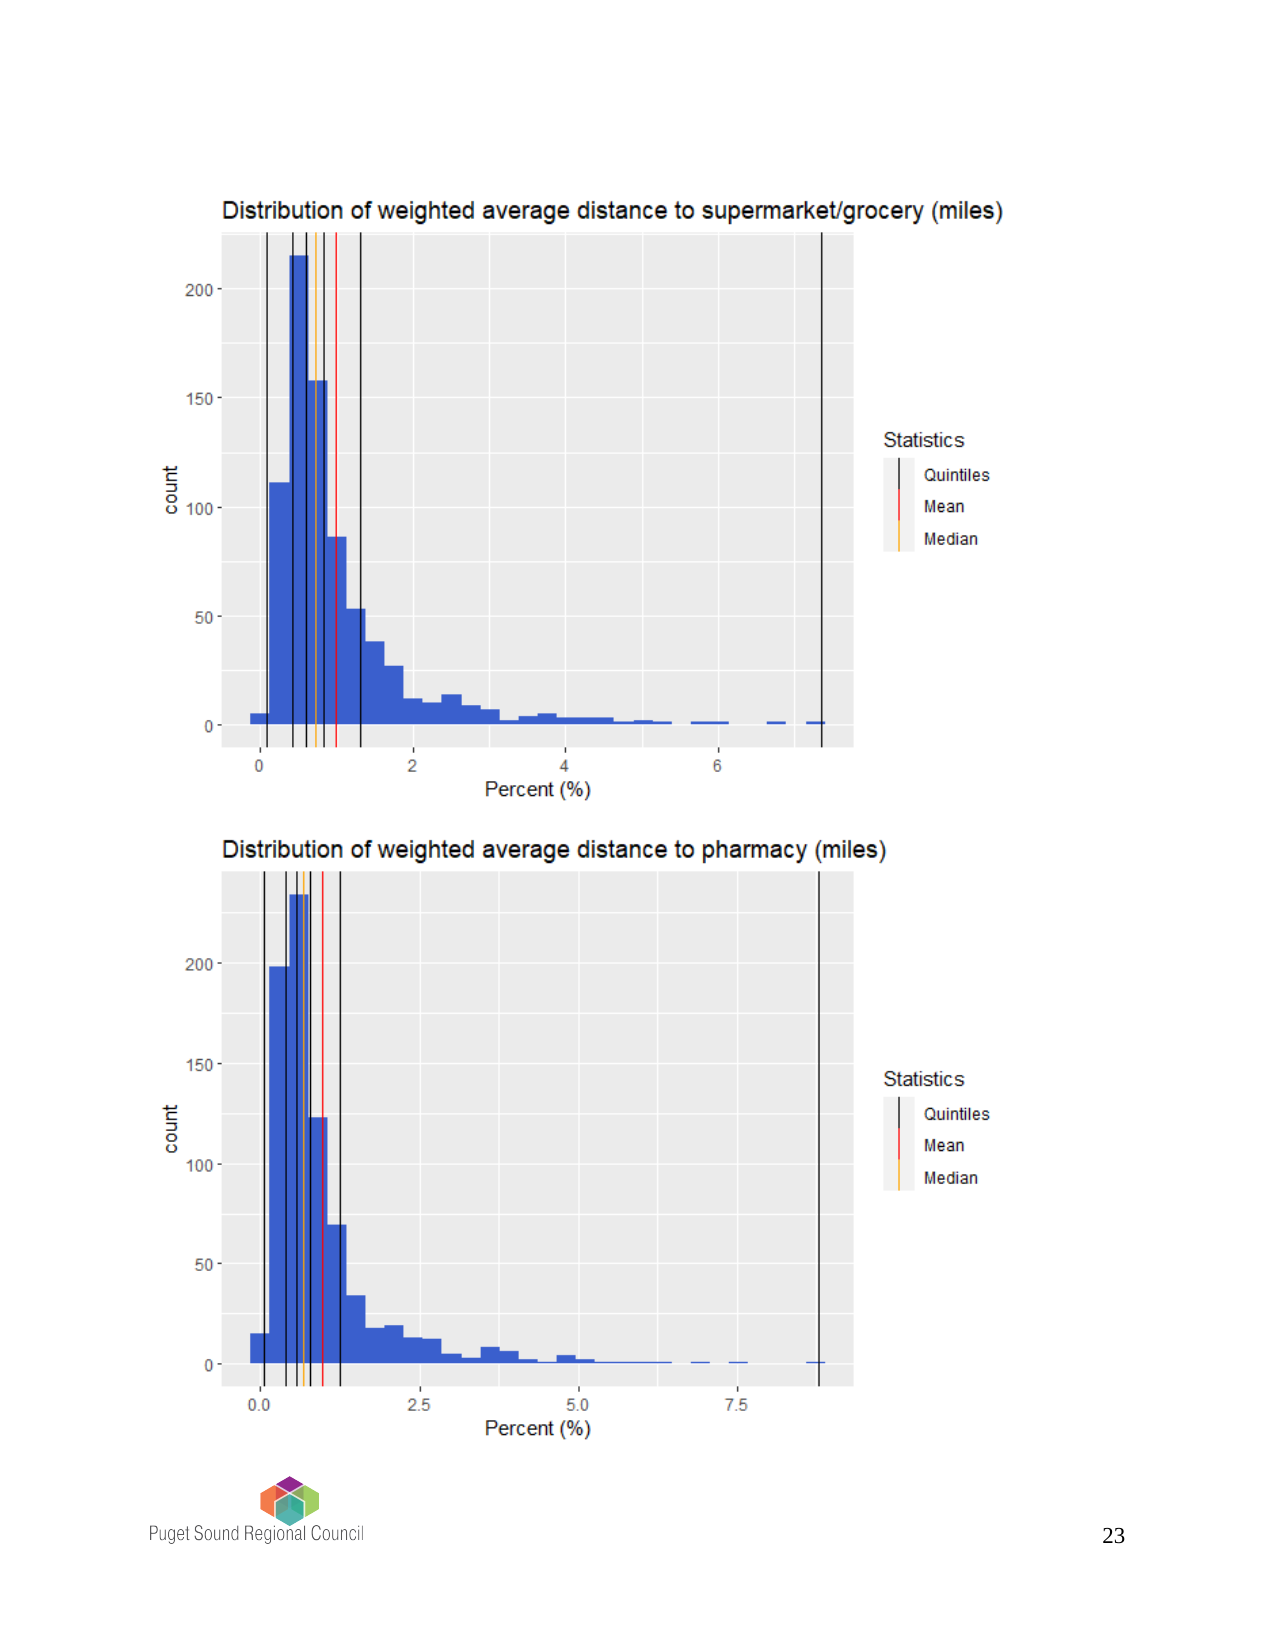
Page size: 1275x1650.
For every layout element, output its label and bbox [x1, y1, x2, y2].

picture [150, 189, 1007, 810]
picture [150, 1474, 363, 1544]
picture [150, 828, 1007, 1449]
